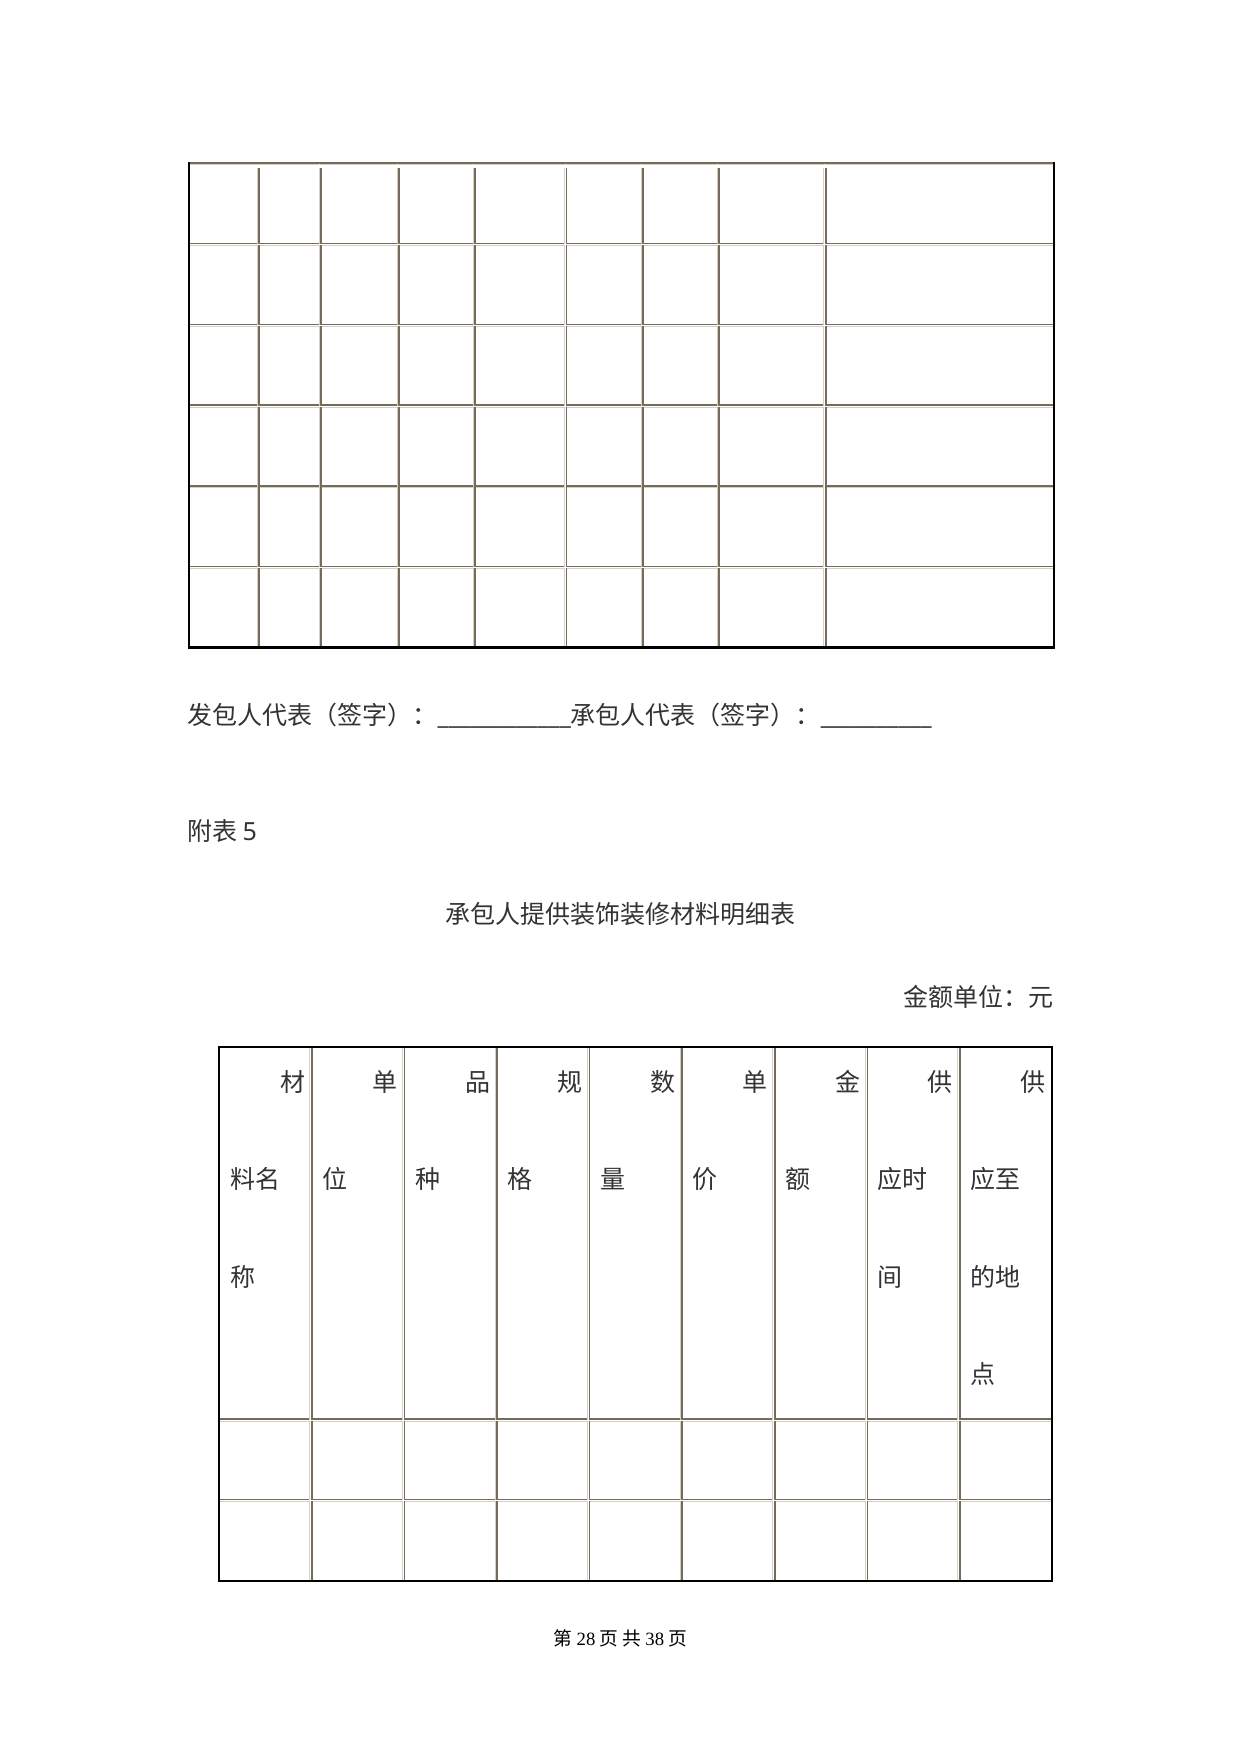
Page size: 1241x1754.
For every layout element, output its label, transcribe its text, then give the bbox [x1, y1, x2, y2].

table_cell [644, 327, 717, 404]
table_cell [476, 246, 564, 323]
text 承包人提供装饰装修材料明细表 [187, 880, 1053, 945]
table_cell [258, 164, 320, 243]
table_cell [400, 408, 473, 485]
text 金额单位：元 [187, 963, 1053, 1028]
table_header 数量 [590, 1048, 680, 1418]
table_cell [718, 164, 825, 243]
table_cell [567, 488, 641, 566]
table_cell [961, 1422, 1051, 1499]
table_cell [313, 1502, 402, 1579]
text 附表5 [187, 797, 1053, 862]
table_cell [644, 246, 717, 323]
table_cell [827, 488, 1053, 566]
table_cell [476, 327, 564, 404]
table_cell [590, 1502, 680, 1579]
table_cell [322, 569, 397, 646]
table_cell [590, 1422, 680, 1499]
table_cell [776, 1502, 865, 1579]
table_cell [474, 165, 566, 243]
text 发包人代表（签字）：____________承包人代表（签字）：__________ [187, 681, 1053, 746]
table_cell [720, 408, 823, 485]
table_cell [644, 569, 717, 646]
table_cell [190, 569, 257, 646]
table_cell [260, 488, 319, 566]
table_cell [260, 327, 319, 404]
table_cell [322, 246, 397, 323]
table_cell [400, 488, 473, 566]
table_cell [320, 164, 398, 243]
table_header 供应至的地点 [961, 1048, 1051, 1418]
table_cell [567, 569, 641, 646]
table_cell [322, 488, 397, 566]
table_cell [827, 569, 1053, 646]
table_cell [476, 408, 564, 485]
table_cell [827, 408, 1053, 485]
table_cell [720, 327, 823, 404]
table_cell [400, 246, 473, 323]
table_cell [322, 408, 397, 485]
table_header 金额 [776, 1048, 865, 1418]
table_cell [220, 1502, 309, 1579]
table_header 供应时间 [868, 1048, 957, 1418]
table_cell [260, 569, 319, 646]
table_cell [567, 327, 641, 404]
table_cell [260, 408, 319, 485]
table_cell [566, 164, 642, 243]
table_cell [827, 246, 1053, 323]
table_cell [776, 1422, 865, 1499]
table_header 单价 [683, 1048, 772, 1418]
table_cell [190, 327, 257, 404]
table_cell [190, 408, 257, 485]
table_cell [405, 1502, 495, 1579]
table_header 品种 [405, 1048, 495, 1418]
table_cell [400, 327, 473, 404]
table_cell [322, 327, 397, 404]
table_cell [683, 1502, 772, 1579]
table_cell [498, 1422, 587, 1499]
table_cell [644, 488, 717, 566]
table_cell [567, 246, 641, 323]
table_cell [405, 1422, 495, 1499]
table_cell [720, 246, 823, 323]
table_cell [190, 246, 257, 323]
table_header 材料名称 [220, 1048, 309, 1418]
table_cell [961, 1502, 1051, 1579]
table_cell [825, 165, 1053, 243]
table_cell [260, 246, 319, 323]
table_cell [868, 1502, 957, 1579]
table_cell [313, 1422, 402, 1499]
table_cell [400, 569, 473, 646]
table_cell [683, 1422, 772, 1499]
table_cell [190, 165, 258, 243]
table_cell [476, 569, 564, 646]
table_cell [398, 164, 474, 243]
table_cell [642, 164, 718, 243]
table_header 单位 [313, 1048, 402, 1418]
table_cell [220, 1422, 309, 1499]
table_header 规格 [498, 1048, 587, 1418]
table_cell [827, 327, 1053, 404]
table_cell [190, 488, 257, 566]
table_cell [868, 1422, 957, 1499]
table_cell [644, 408, 717, 485]
table_cell [567, 408, 641, 485]
table_cell [720, 569, 823, 646]
table_cell [476, 488, 564, 566]
table_cell [720, 488, 823, 566]
table_cell [498, 1502, 587, 1579]
